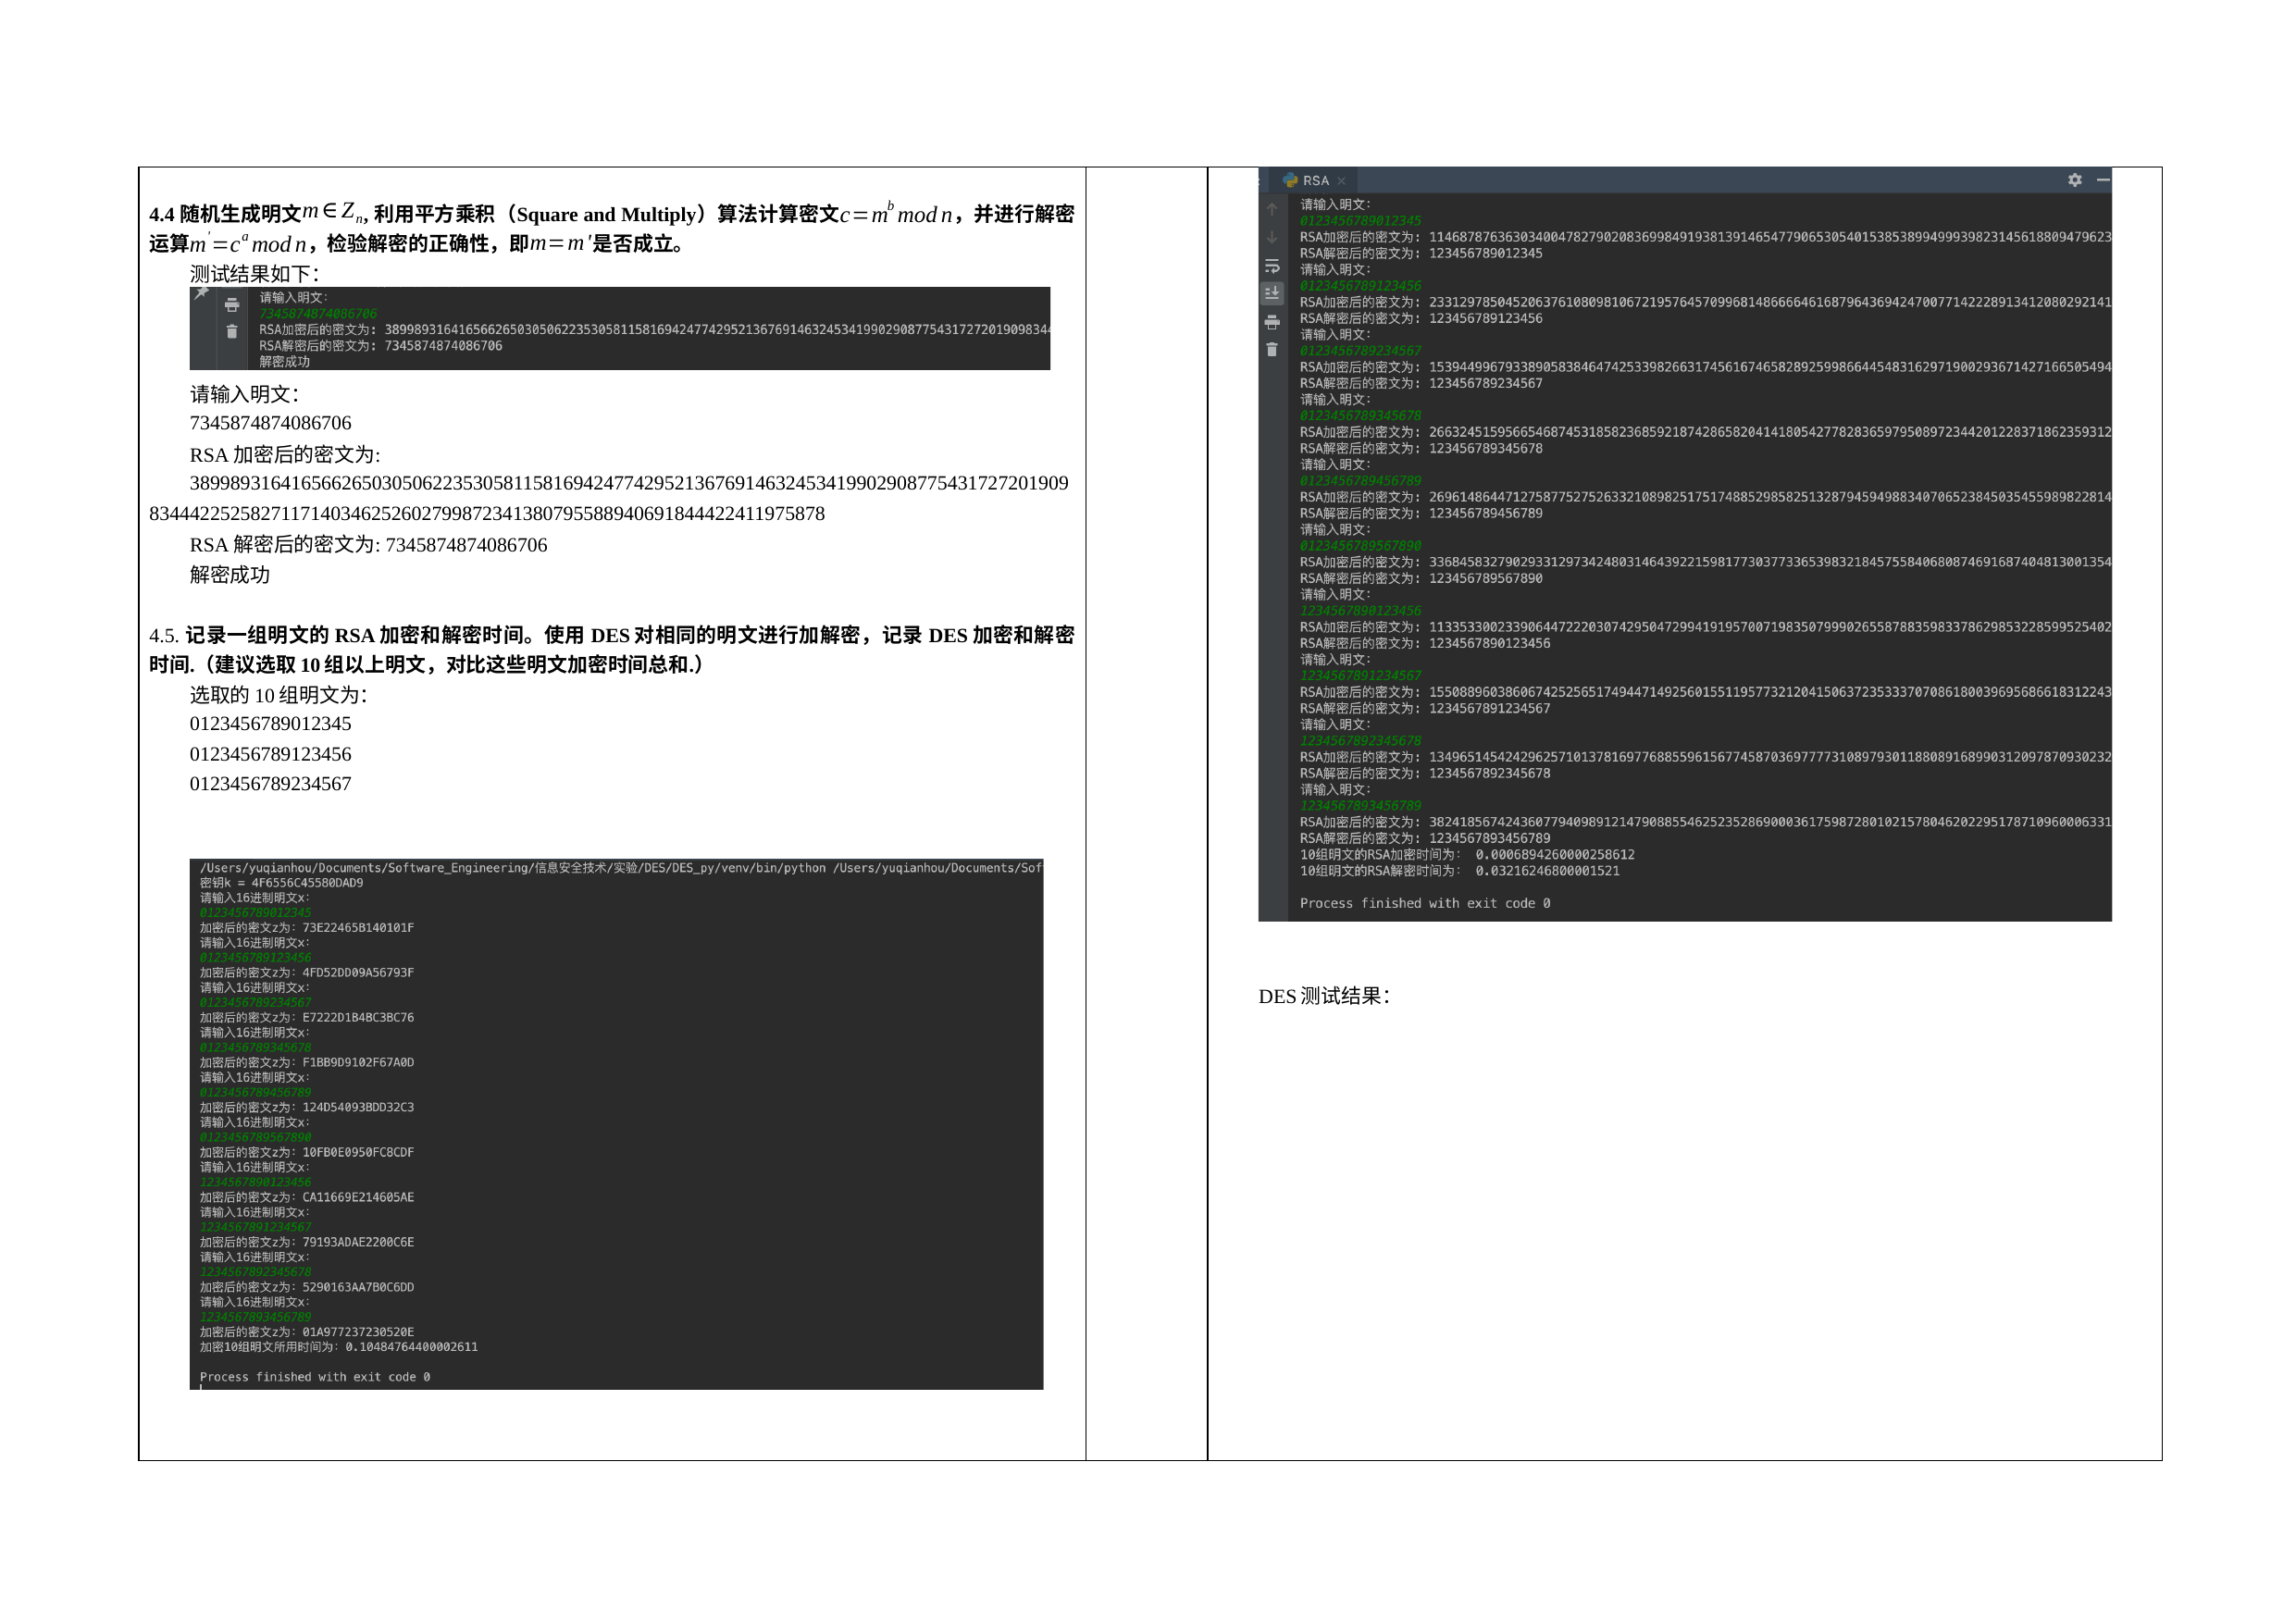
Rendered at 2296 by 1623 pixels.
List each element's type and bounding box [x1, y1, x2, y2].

picture [1258, 167, 2113, 922]
table_cell [140, 167, 1086, 1460]
picture [190, 287, 1051, 370]
picture [190, 859, 1044, 1390]
